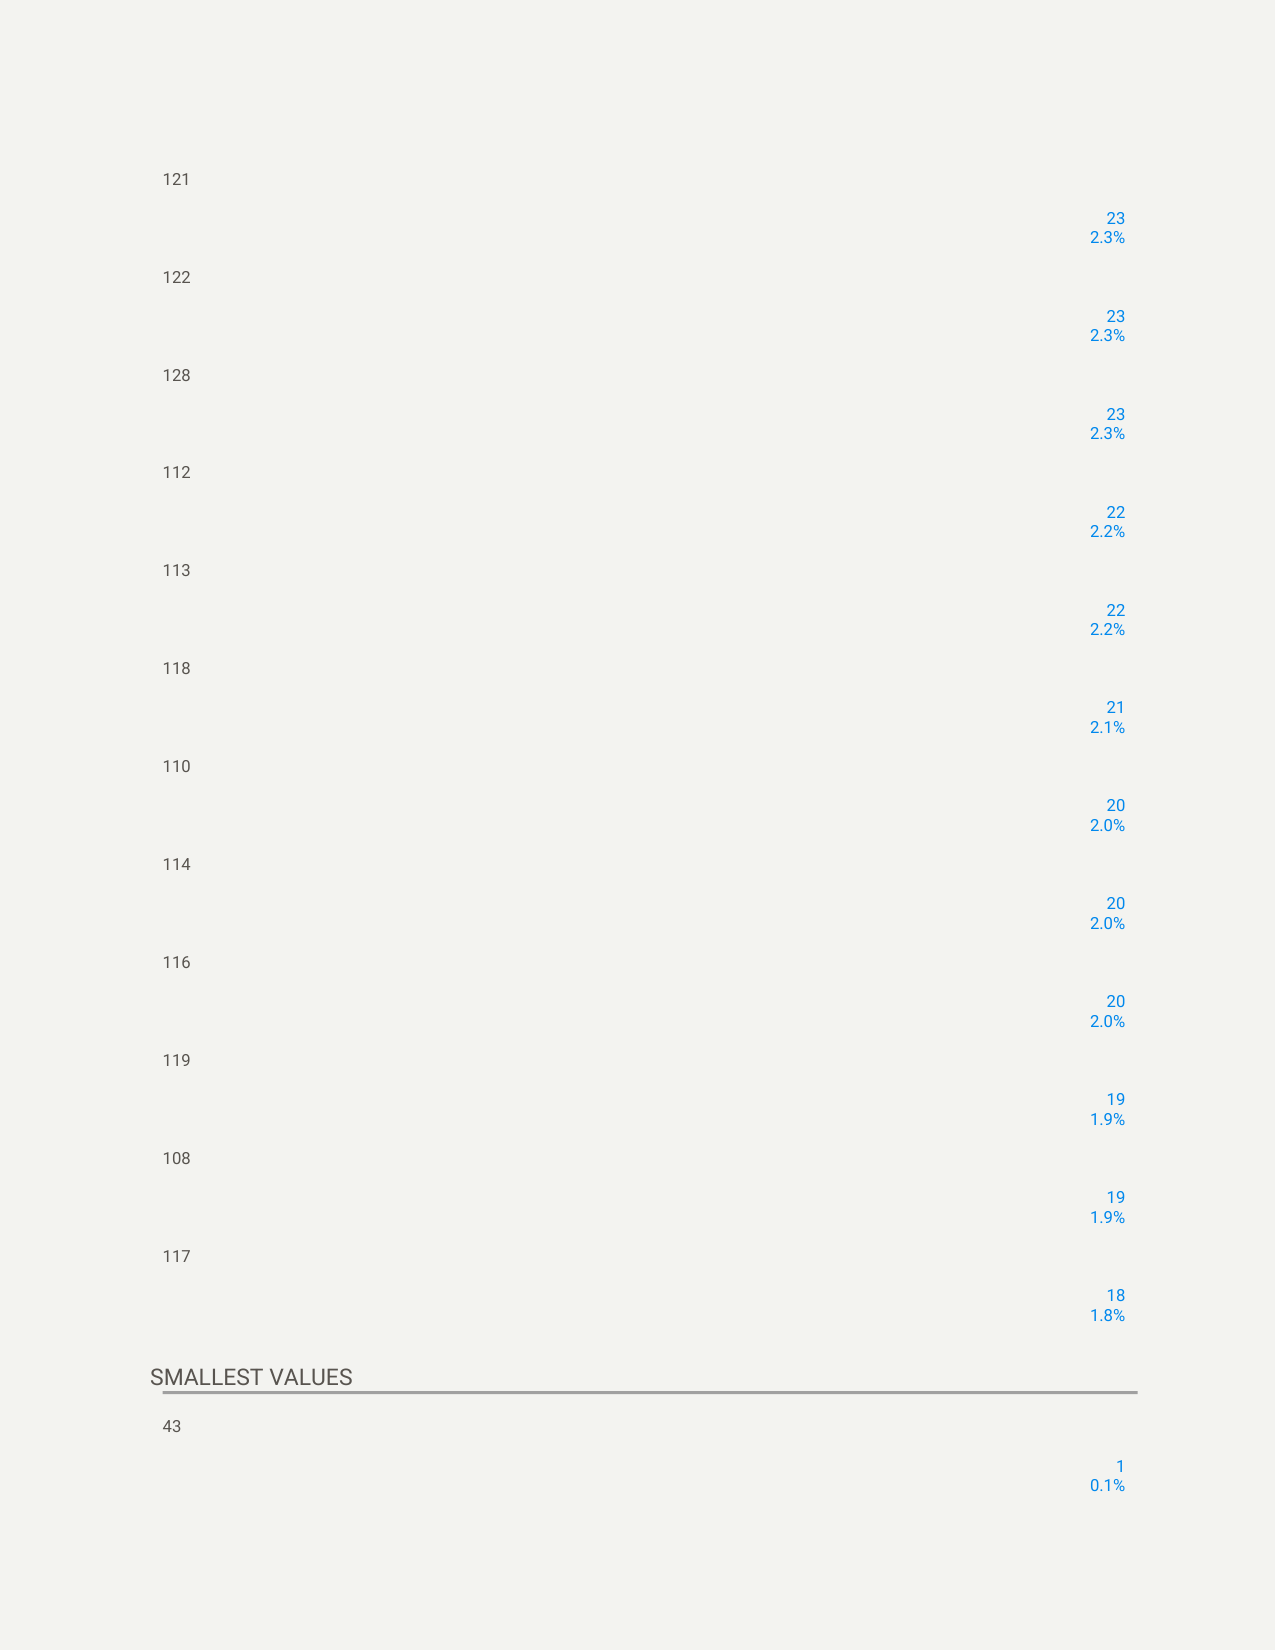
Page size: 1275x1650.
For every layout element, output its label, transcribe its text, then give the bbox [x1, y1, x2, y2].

text 118 [150, 659, 1125, 679]
text 2.3% [150, 424, 1125, 444]
text 1.9% [150, 1207, 1125, 1227]
text 2.3% [150, 228, 1125, 248]
text 20 [150, 992, 1125, 1012]
text 2.1% [150, 718, 1125, 737]
text 19 [150, 1188, 1125, 1207]
text 121 [150, 169, 1125, 189]
text 117 [150, 1247, 1125, 1266]
text 20 [150, 894, 1125, 914]
text 119 [150, 1051, 1125, 1070]
text 0.1% [150, 1476, 1125, 1496]
text 23 [150, 404, 1125, 424]
text 21 [150, 698, 1125, 718]
text SMALLEST VALUES [150, 1364, 1125, 1391]
text 122 [150, 267, 1125, 287]
text 2.0% [150, 1012, 1125, 1031]
text 113 [150, 561, 1125, 581]
text 112 [150, 463, 1125, 483]
text 1 [150, 1457, 1125, 1476]
text 19 [150, 1090, 1125, 1109]
text 1.9% [150, 1109, 1125, 1129]
text 2.2% [150, 522, 1125, 542]
text 2.3% [150, 326, 1125, 346]
text 22 [150, 502, 1125, 522]
text 2.0% [150, 914, 1125, 933]
text 22 [150, 600, 1125, 620]
text 116 [150, 953, 1125, 972]
text 2.2% [150, 620, 1125, 639]
text 23 [150, 209, 1125, 228]
text 2.0% [150, 816, 1125, 835]
text 43 [150, 1417, 1125, 1437]
text 114 [150, 855, 1125, 874]
text 128 [150, 365, 1125, 385]
text 108 [150, 1149, 1125, 1168]
text 18 [150, 1286, 1125, 1305]
text 23 [150, 307, 1125, 326]
text 20 [150, 796, 1125, 816]
text 110 [150, 757, 1125, 777]
text 1.8% [150, 1305, 1125, 1325]
